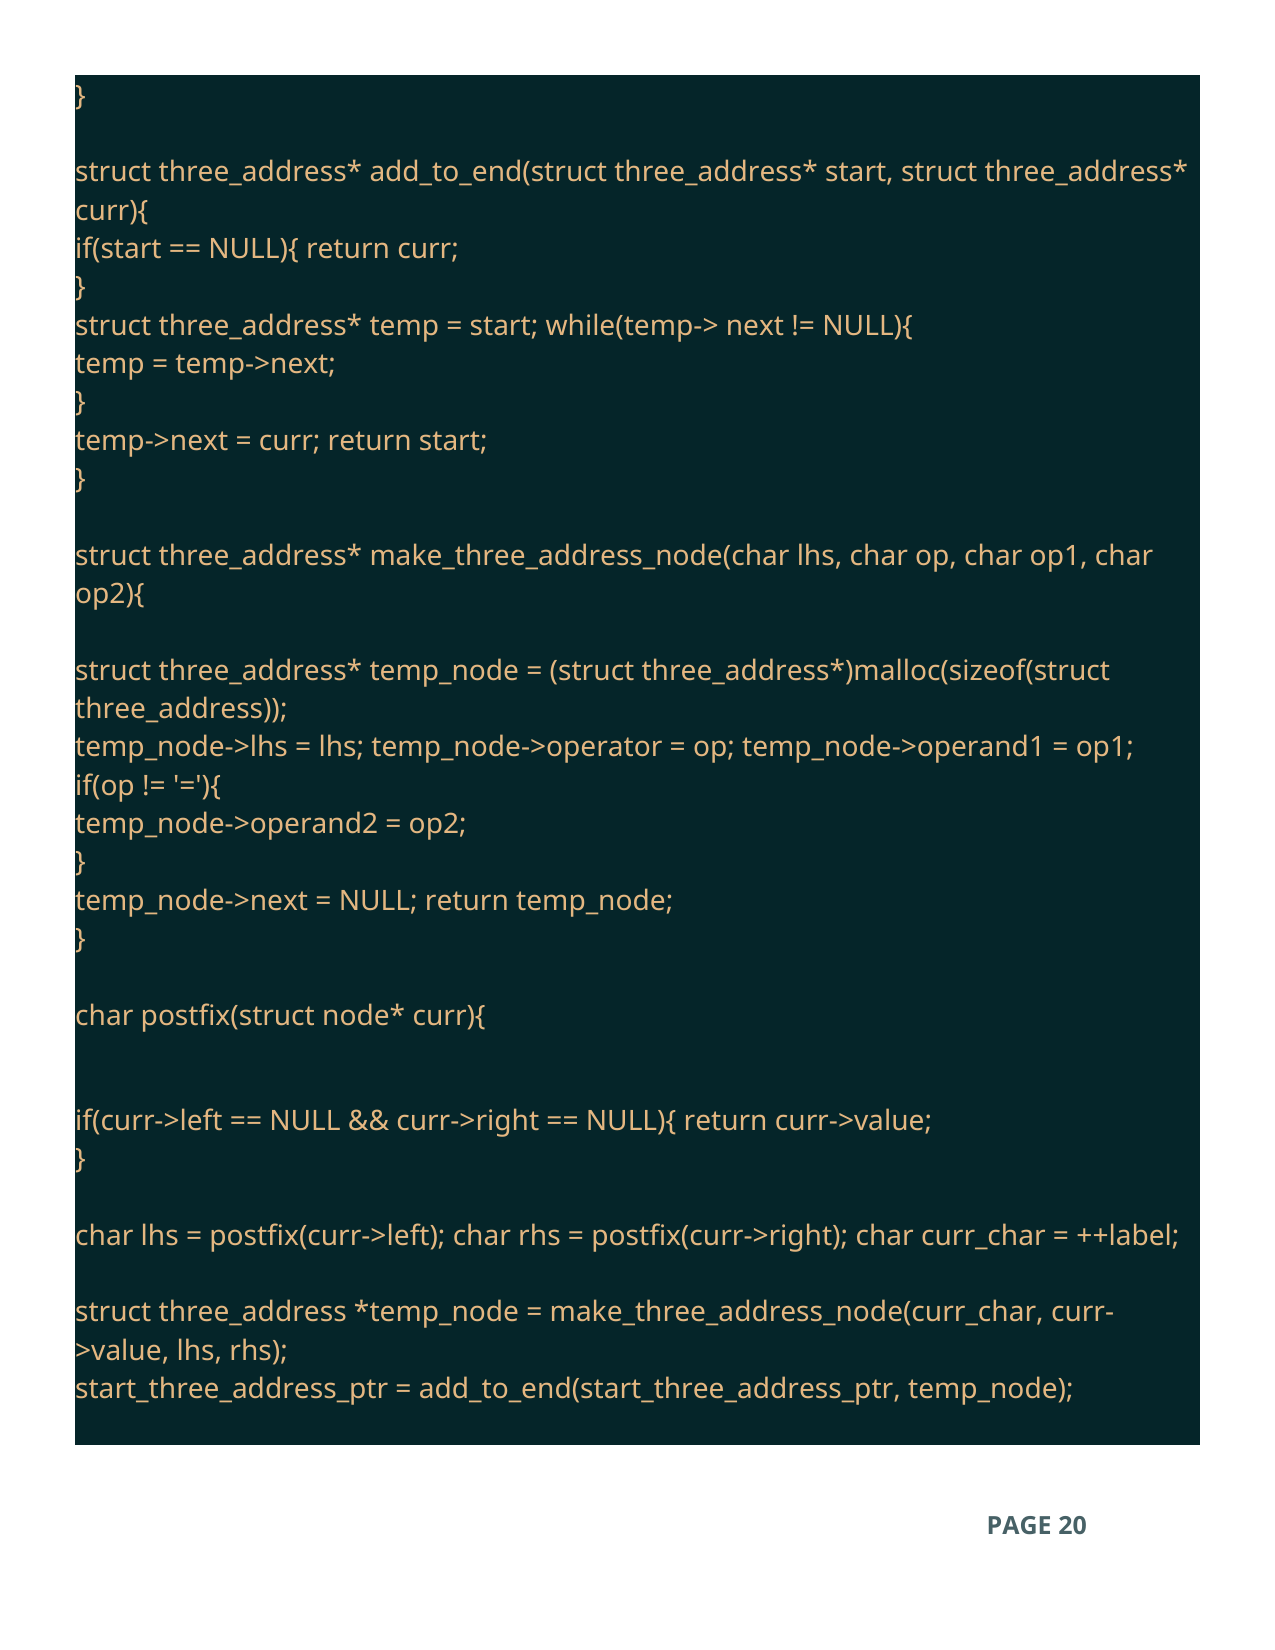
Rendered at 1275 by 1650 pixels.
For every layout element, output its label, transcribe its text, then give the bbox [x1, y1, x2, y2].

text char postfix(struct node* curr){ [75, 995, 1200, 1033]
text struct three_address *temp_node = make_three_address_node(curr_char, curr- [75, 1291, 1200, 1330]
text temp_node->next = NULL; return temp_node; [75, 880, 1200, 918]
text if(curr->left == NULL && curr->right == NULL){ return curr->value; [75, 1100, 1200, 1138]
text struct three_address* add_to_end(struct three_address* start, struct three_address* curr){ [75, 152, 1200, 228]
text char lhs = postfix(curr->left); char rhs = postfix(curr->right); char curr_char = ++label; [75, 1215, 1200, 1253]
text } [75, 75, 1200, 113]
text struct three_address* make_three_address_node(char lhs, char op, char op1, char op2){ [75, 535, 1200, 612]
text start_three_address_ptr = add_to_end(start_three_address_ptr, temp_node); [75, 1368, 1200, 1406]
text } [75, 918, 1200, 957]
text struct three_address* temp = start; while(temp-> next != NULL){ [75, 305, 1200, 343]
text temp->next = curr; return start; [75, 420, 1200, 458]
text if(start == NULL){ return curr; [75, 228, 1200, 267]
text temp_node->operand2 = op2; [75, 803, 1200, 842]
text } [75, 267, 1200, 305]
text } [75, 1138, 1200, 1176]
text } [75, 382, 1200, 420]
text struct three_address* temp_node = (struct three_address*)malloc(sizeof(struct three_address)); [75, 650, 1200, 727]
text } [75, 458, 1200, 497]
text >value, lhs, rhs); [75, 1330, 1200, 1368]
text temp = temp->next; [75, 343, 1200, 382]
text temp_node->lhs = lhs; temp_node->operator = op; temp_node->operand1 = op1; if(op != '='){ [75, 727, 1200, 803]
text } [75, 842, 1200, 880]
